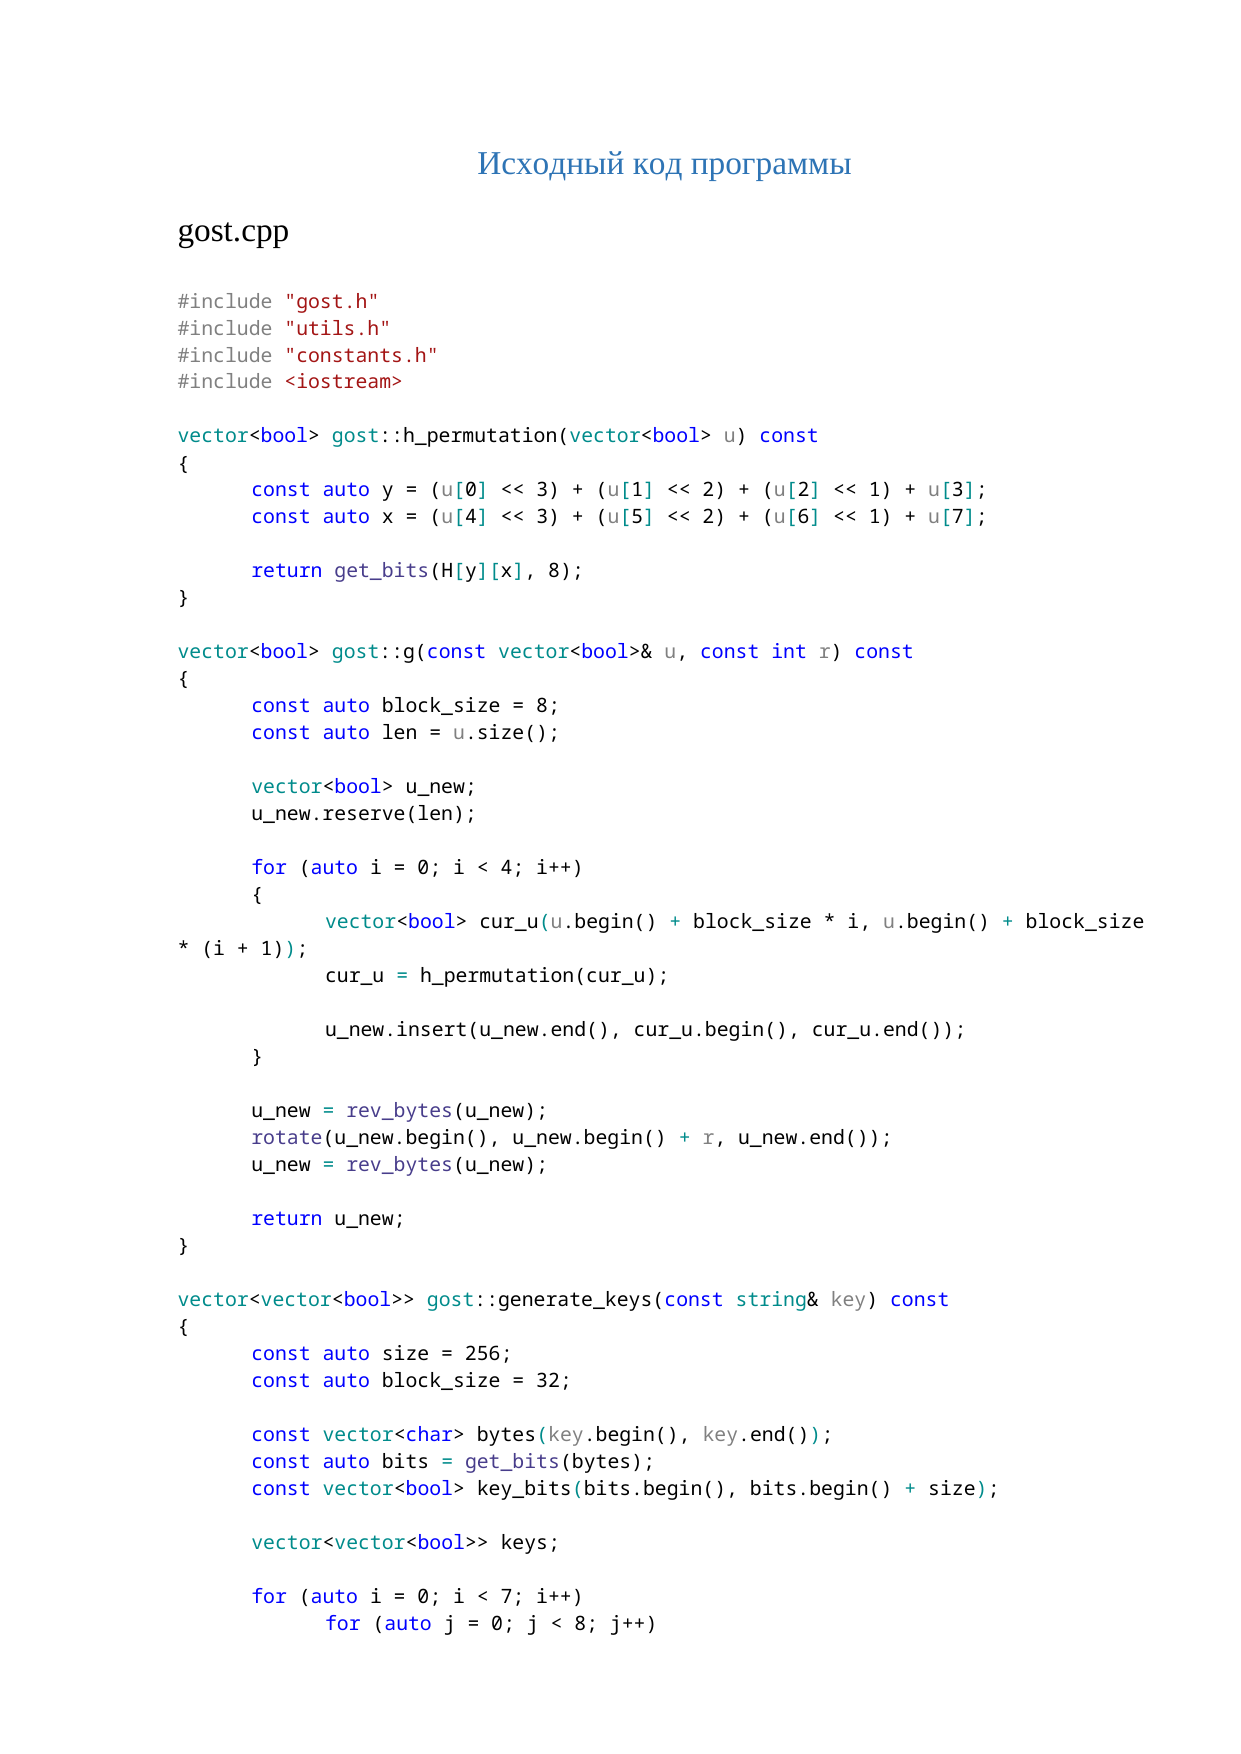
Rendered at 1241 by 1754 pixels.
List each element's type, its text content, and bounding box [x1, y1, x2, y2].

text const auto len = u.size(); [177, 718, 1152, 746]
text vector<vector<bool>> keys; [177, 1528, 1152, 1555]
text for (auto i = 0; i < 4; i++) [177, 853, 1152, 880]
text u_new = rev_bytes(u_new); [177, 1096, 1152, 1123]
text const vector<char> bytes(key.begin(), key.end()); [177, 1420, 1152, 1447]
text for (auto j = 0; j < 8; j++) [177, 1609, 1152, 1636]
text #include <iostream> [177, 368, 1152, 395]
text rotate(u_new.begin(), u_new.begin() + r, u_new.end()); [177, 1123, 1152, 1150]
text { [177, 449, 1152, 476]
text gost.cpp [177, 210, 1152, 248]
text } [177, 1231, 1152, 1258]
text { [177, 664, 1152, 692]
text vector<bool> cur_u(u.begin() + block_size * i, u.begin() + block_size * (i + 1)); [177, 907, 1152, 961]
text const vector<bool> key_bits(bits.begin(), bits.begin() + size); [177, 1474, 1152, 1501]
subtitle Исходный код программы [177, 143, 1152, 181]
text #include "utils.h" [177, 314, 1152, 341]
text u_new = rev_bytes(u_new); [177, 1150, 1152, 1177]
text for (auto i = 0; i < 7; i++) [177, 1582, 1152, 1609]
text vector<vector<bool>> gost::generate_keys(const string& key) const [177, 1285, 1152, 1312]
text const auto bits = get_bits(bytes); [177, 1447, 1152, 1474]
text { [177, 880, 1152, 907]
text u_new.insert(u_new.end(), cur_u.begin(), cur_u.end()); [177, 1015, 1152, 1042]
text const auto y = (u[0] << 3) + (u[1] << 2) + (u[2] << 1) + u[3]; [177, 476, 1152, 503]
text return u_new; [177, 1204, 1152, 1231]
text const auto size = 256; [177, 1339, 1152, 1366]
text vector<bool> gost::h_permutation(vector<bool> u) const [177, 422, 1152, 449]
text { [177, 1312, 1152, 1339]
text return get_bits(H[y][x], 8); [177, 557, 1152, 584]
text u_new.reserve(len); [177, 799, 1152, 826]
text } [177, 584, 1152, 611]
text #include "constants.h" [177, 341, 1152, 368]
text cur_u = h_permutation(cur_u); [177, 961, 1152, 988]
text const auto block_size = 32; [177, 1366, 1152, 1393]
text vector<bool> u_new; [177, 772, 1152, 799]
text const auto x = (u[4] << 3) + (u[5] << 2) + (u[6] << 1) + u[7]; [177, 503, 1152, 530]
text } [177, 1042, 1152, 1069]
text const auto block_size = 8; [177, 692, 1152, 718]
text #include "gost.h" [177, 287, 1152, 314]
text vector<bool> gost::g(const vector<bool>& u, const int r) const [177, 638, 1152, 664]
